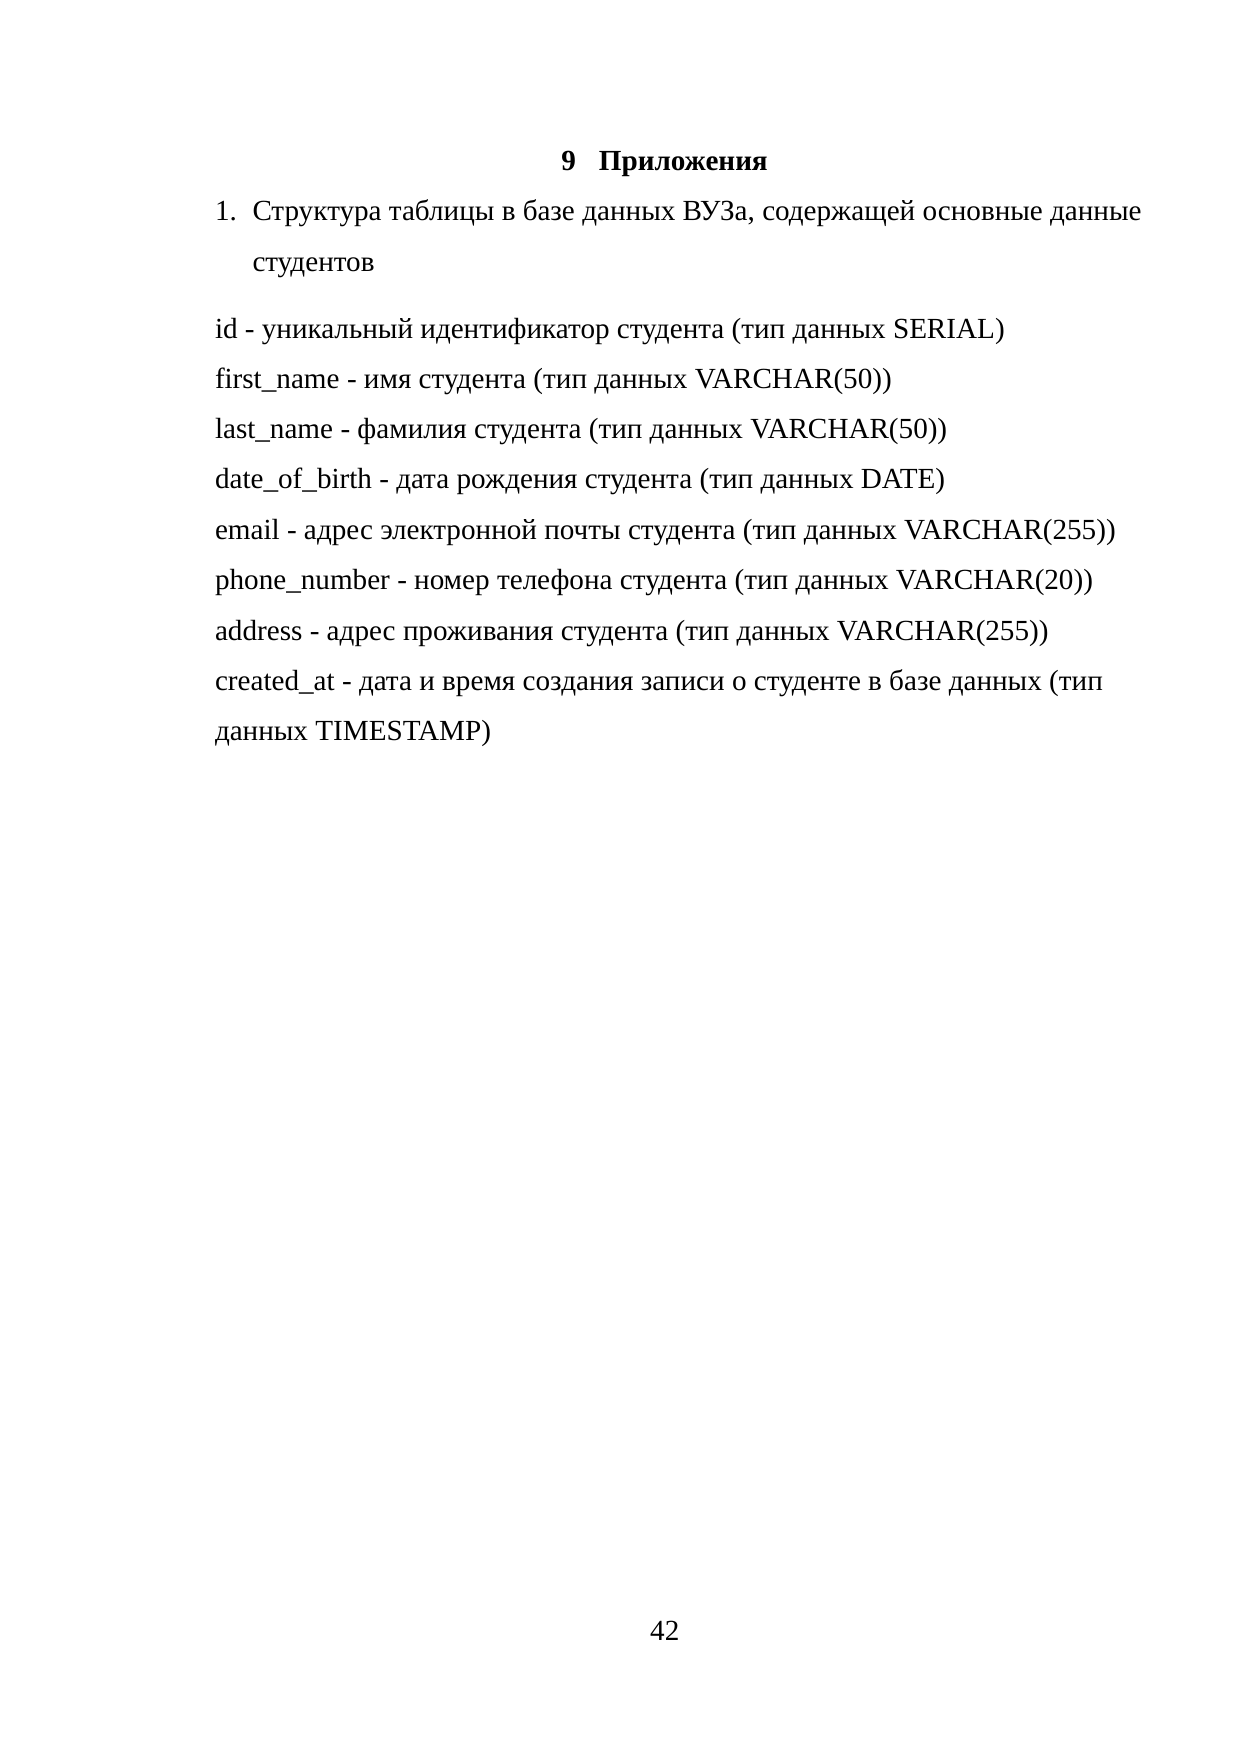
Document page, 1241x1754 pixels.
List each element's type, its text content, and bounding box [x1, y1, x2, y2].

list Структура таблицы в базе данных ВУЗа, содержащей основные данные студентов [215, 193, 1152, 277]
subtitle Приложения [177, 143, 1152, 177]
text id - уникальный идентификатор студента (тип данных SERIAL) first_name - имя студента (тип данных VARCHAR(50)) last_name - фамилия студента (тип данных VARCHAR(50)) date_of_birth - дата рождения студента (тип данных DATE) email - адрес электронной почты студента (тип данных VARCHAR(255)) phone_number - номер телефона студента (тип данных VARCHAR(20)) address - адрес проживания студента (тип данных VARCHAR(255)) created_at - дата и время создания записи о студенте в базе данных (тип данных TIMESTAMP) [215, 311, 1152, 747]
